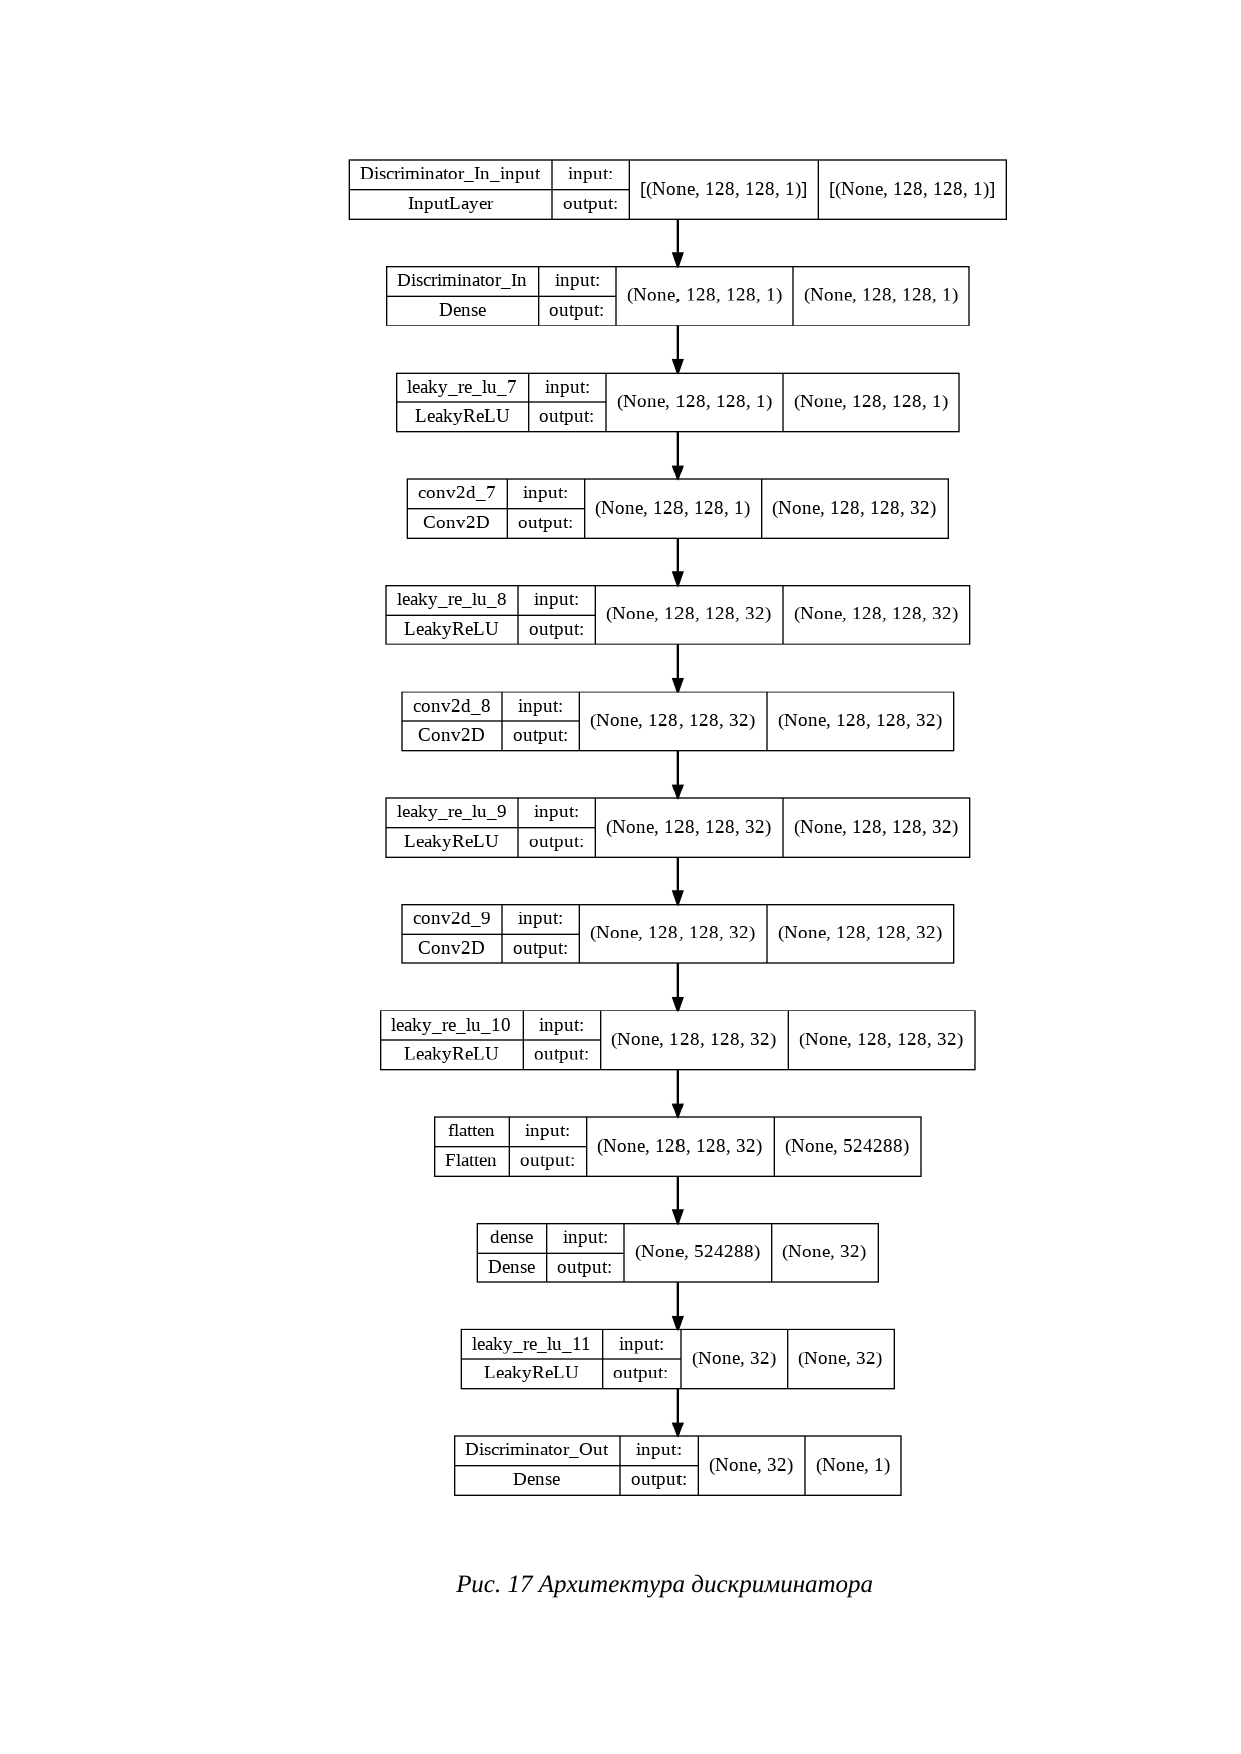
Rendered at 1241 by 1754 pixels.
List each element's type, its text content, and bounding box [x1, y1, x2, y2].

text Рис. 17 Архитектура дискриминатора [177, 1569, 1152, 1598]
picture [344, 154, 1013, 1500]
